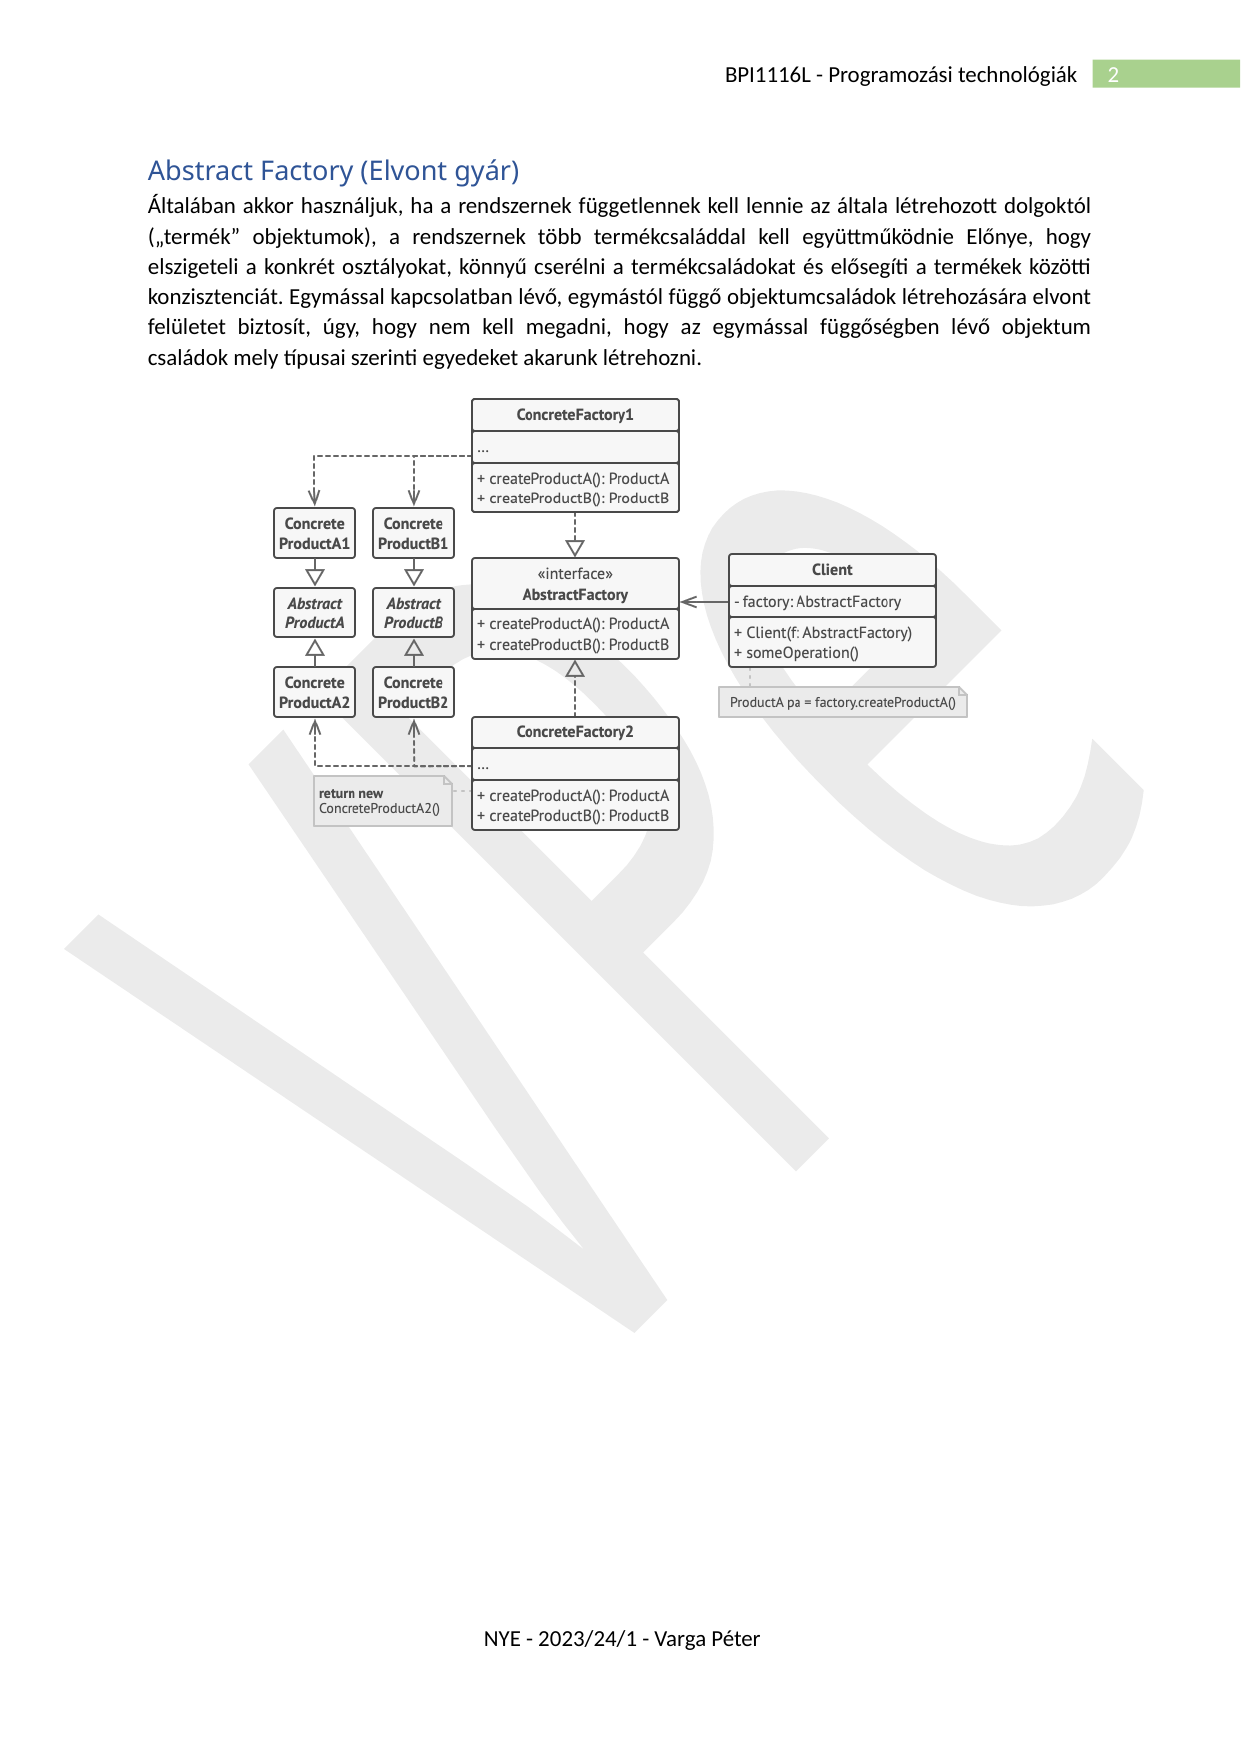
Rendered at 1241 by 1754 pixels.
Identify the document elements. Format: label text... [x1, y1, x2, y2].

text Általában akkor használjuk, ha a rendszernek függetlennek kell lennie az általa létrehozott dolgoktól („termék” objektumok), a rendszernek több termékcsaláddal kell együttműködnie Előnye, hogy elszigeteli a konkrét osztályokat, könnyű cserélni a termékcsaládokat és elősegíti a termékek közötti konzisztenciát. Egymással kapcsolatban lévő, egymástól függő objektumcsaládok létrehozására elvont felületet biztosít, úgy, hogy nem kell megadni, hogy az egymással függőségben lévő objektum családok mely típusai szerinti egyedeket akarunk létrehozni. [148, 192, 1093, 371]
picture [264, 389, 976, 835]
subtitle Abstract Factory (Elvont gyár) [148, 152, 1093, 189]
